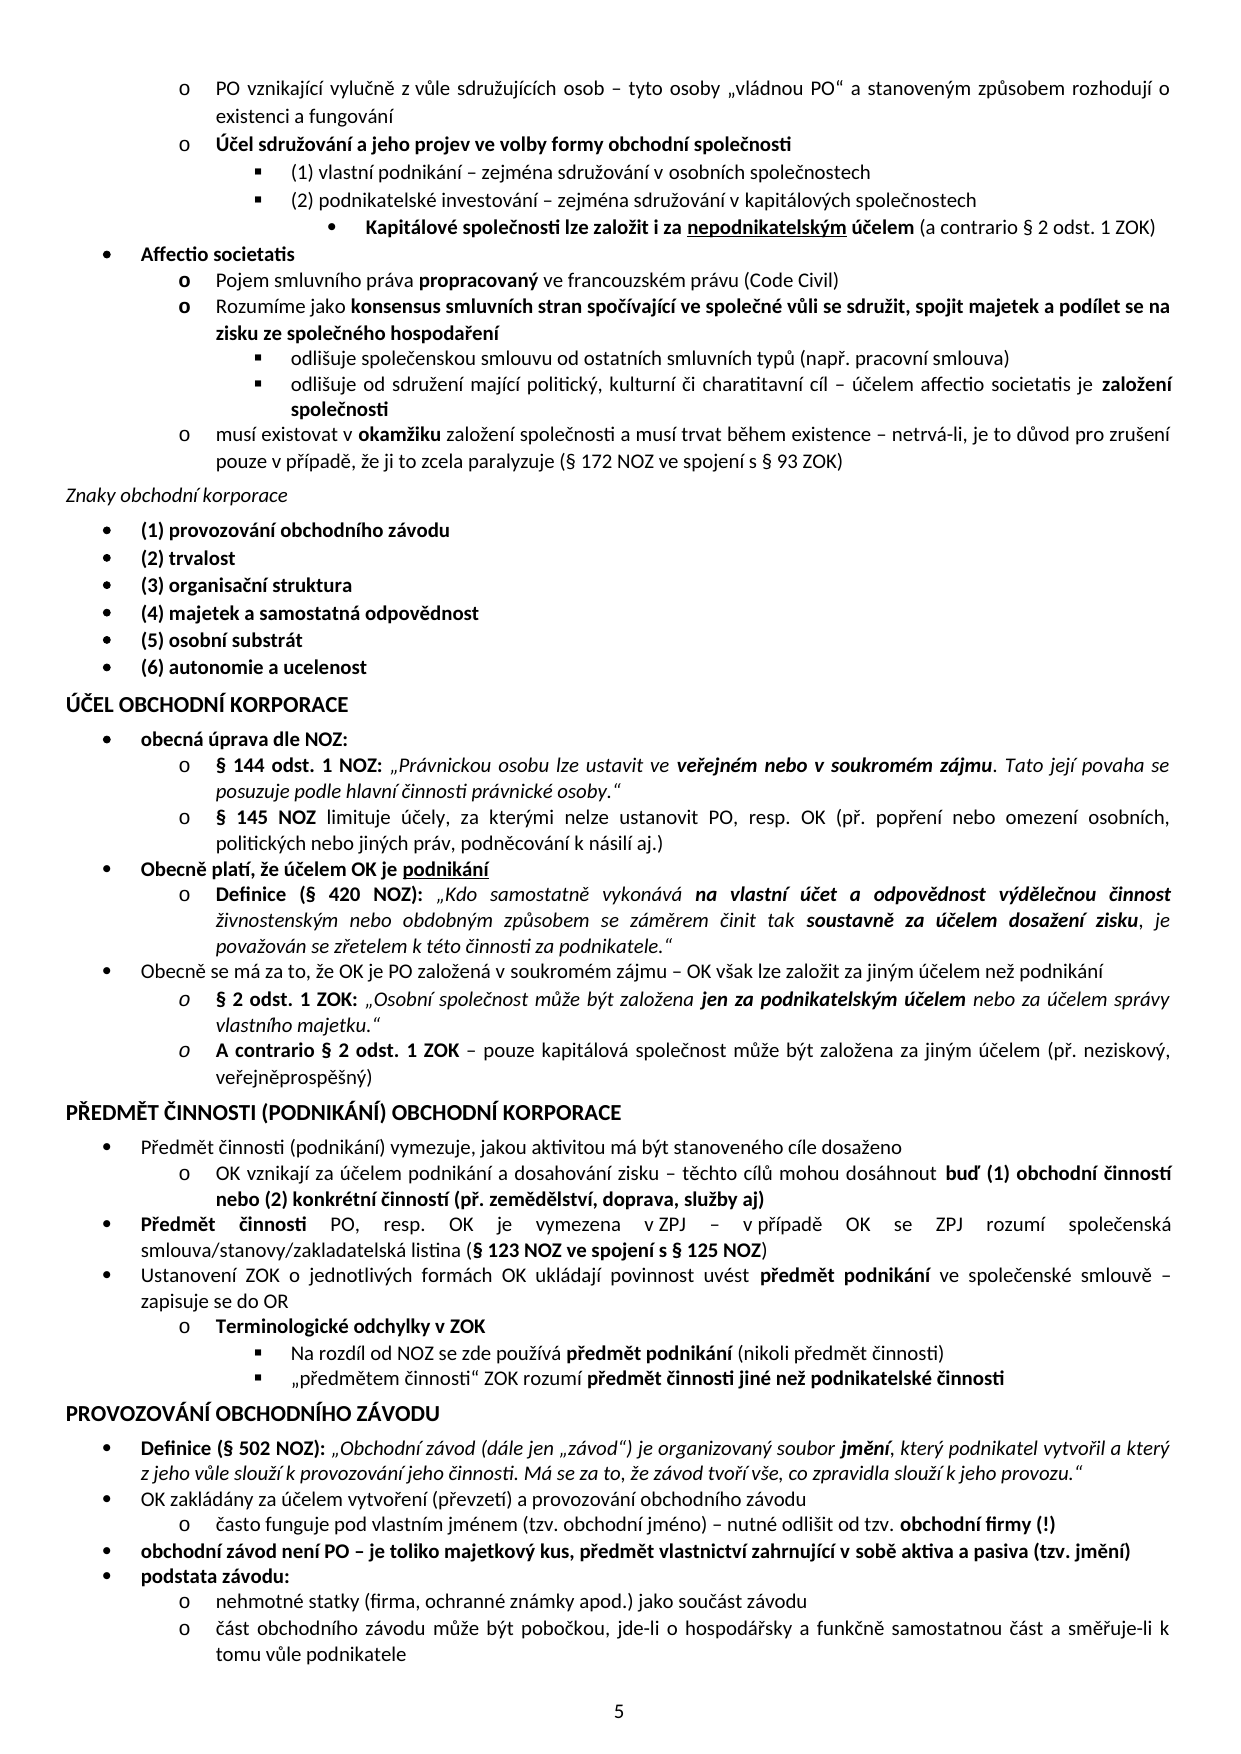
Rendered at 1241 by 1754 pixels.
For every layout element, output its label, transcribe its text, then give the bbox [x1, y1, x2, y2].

list Definice (§ 502 NOZ): „Obchodní závod (dále jen „závod“) je organizovaný soubor jmění, který podnikatel vytvořil a který z jeho vůle slouží k provozování jeho činnosti. Má se za to, že závod tvoří vše, co zpravidla slouží k jeho provozu.“ [103, 1435, 1172, 1486]
list musí existovat v okamžiku založení společnosti a musí trvat během existence – netrvá-li, je to důvod pro zrušení pouze v případě, že ji to zcela paralyzuje (§ 172 NOZ ve spojení s § 93 ZOK) [178, 422, 1172, 473]
list Kapitálové společnosti lze založit i za nepodnikatelským účelem (a contrario § 2 odst. 1 ZOK) [328, 214, 1172, 239]
list OK vznikají za účelem podnikání a dosahování zisku – těchto cílů mohou dosáhnout buď (1) obchodní činností nebo (2) konkrétní činností (př. zemědělství, doprava, služby aj) [178, 1160, 1172, 1212]
list Účel sdružování a jeho projev ve volby formy obchodní společnosti [178, 131, 1172, 157]
list (1) vlastní podnikání – zejména sdružování v osobních společnostech [253, 159, 1172, 185]
list (1) provozování obchodního závodu [103, 517, 1172, 543]
list často funguje pod vlastním jménem (tzv. obchodní jméno) – nutné odlišit od tzv. obchodní firmy (!) [178, 1511, 1172, 1538]
list obecná úprava dle NOZ: [103, 727, 1172, 752]
list Pojem smluvního práva propracovaný ve francouzském právu (Code Civil) [178, 267, 1172, 293]
list „předmětem činnosti“ ZOK rozumí předmět činnosti jiné než podnikatelské činnosti [253, 1365, 1172, 1391]
list Obecně se má za to, že OK je PO založená v soukromém zájmu – OK však lze založit za jiným účelem než podnikání [103, 958, 1172, 984]
subtitle Znaky obchodní korporace [66, 482, 1172, 507]
list Na rozdíl od NOZ se zde používá předmět podnikání (nikoli předmět činnosti) [253, 1340, 1172, 1365]
list (2) podnikatelské investování – zejména sdružování v kapitálových společnostech [253, 187, 1172, 212]
list OK zakládány za účelem vytvoření (převzetí) a provozování obchodního závodu [103, 1486, 1172, 1511]
list Rozumíme jako konsensus smluvních stran spočívající ve společné vůli se sdružit, spojit majetek a podílet se na zisku ze společného hospodaření [178, 293, 1172, 345]
list nehmotné statky (firma, ochranné známky apod.) jako součást závodu [178, 1589, 1172, 1615]
list Ustanovení ZOK o jednotlivých formách OK ukládají povinnost uvést předmět podnikání ve společenské smlouvě – zapisuje se do OR [103, 1262, 1172, 1313]
list (2) trvalost [103, 545, 1172, 570]
list § 2 odst. 1 ZOK: „Osobní společnost může být založena jen za podnikatelským účelem nebo za účelem správy vlastního majetku.“ [178, 986, 1172, 1038]
list Definice (§ 420 NOZ): „Kdo samostatně vykonává na vlastní účet a odpovědnost výdělečnou činnost živnostenským nebo obdobným způsobem se záměrem činit tak soustavně za účelem dosažení zisku, je považován se zřetelem k této činnosti za podnikatele.“ [178, 881, 1172, 958]
list Affectio societatis [103, 242, 1172, 267]
list A contrario § 2 odst. 1 ZOK – pouze kapitálová společnost může být založena za jiným účelem (př. neziskový, veřejněprospěšný) [178, 1038, 1172, 1089]
list odlišuje společenskou smlouvu od ostatních smluvních typů (např. pracovní smlouva) [253, 345, 1172, 371]
list část obchodního závodu může být pobočkou, jde-li o hospodářsky a funkčně samostatnou část a směřuje-li k tomu vůle podnikatele [178, 1615, 1172, 1667]
subtitle předmět činnosti (podnikání) Obchodní korporace [66, 1098, 1172, 1126]
list obchodní závod není PO – je toliko majetkový kus, předmět vlastnictví zahrnující v sobě aktiva a pasiva (tzv. jmění) [103, 1538, 1172, 1563]
list Předmět činnosti (podnikání) vymezuje, jakou aktivitou má být stanoveného cíle dosaženo [103, 1134, 1172, 1160]
list odlišuje od sdružení mající politický, kulturní či charatitavní cíl – účelem affectio societatis je založení společnosti [253, 371, 1172, 422]
list PO vznikající vylučně z vůle sdružujících osob – tyto osoby „vládnou PO“ a stanoveným způsobem rozhodují o existenci a fungování [178, 75, 1172, 129]
list Obecně platí, že účelem OK je podnikání [103, 856, 1172, 881]
list § 144 odst. 1 NOZ: „Právnickou osobu lze ustavit ve veřejném nebo v soukromém zájmu. Tato její povaha se posuzuje podle hlavní činnosti právnické osoby.“ [178, 752, 1172, 804]
subtitle Provozování obchodního závodu [66, 1399, 1172, 1427]
list (5) osobní substrát [103, 627, 1172, 652]
list (6) autonomie a ucelenost [103, 654, 1172, 680]
list Terminologické odchylky v ZOK [178, 1313, 1172, 1340]
list (4) majetek a samostatná odpovědnost [103, 600, 1172, 625]
subtitle Účel OBCHODNÍ KORPORACE [66, 690, 1172, 718]
list § 145 NOZ limituje účely, za kterými nelze ustanovit PO, resp. OK (př. popření nebo omezení osobních, politických nebo jiných práv, podněcování k násilí aj.) [178, 804, 1172, 856]
list podstata závodu: [103, 1563, 1172, 1589]
list Předmět činnosti PO, resp. OK je vymezena v ZPJ – v případě OK se ZPJ rozumí společenská smlouva/stanovy/zakladatelská listina (§ 123 NOZ ve spojení s § 125 NOZ) [103, 1212, 1172, 1262]
list (3) organisační struktura [103, 572, 1172, 598]
